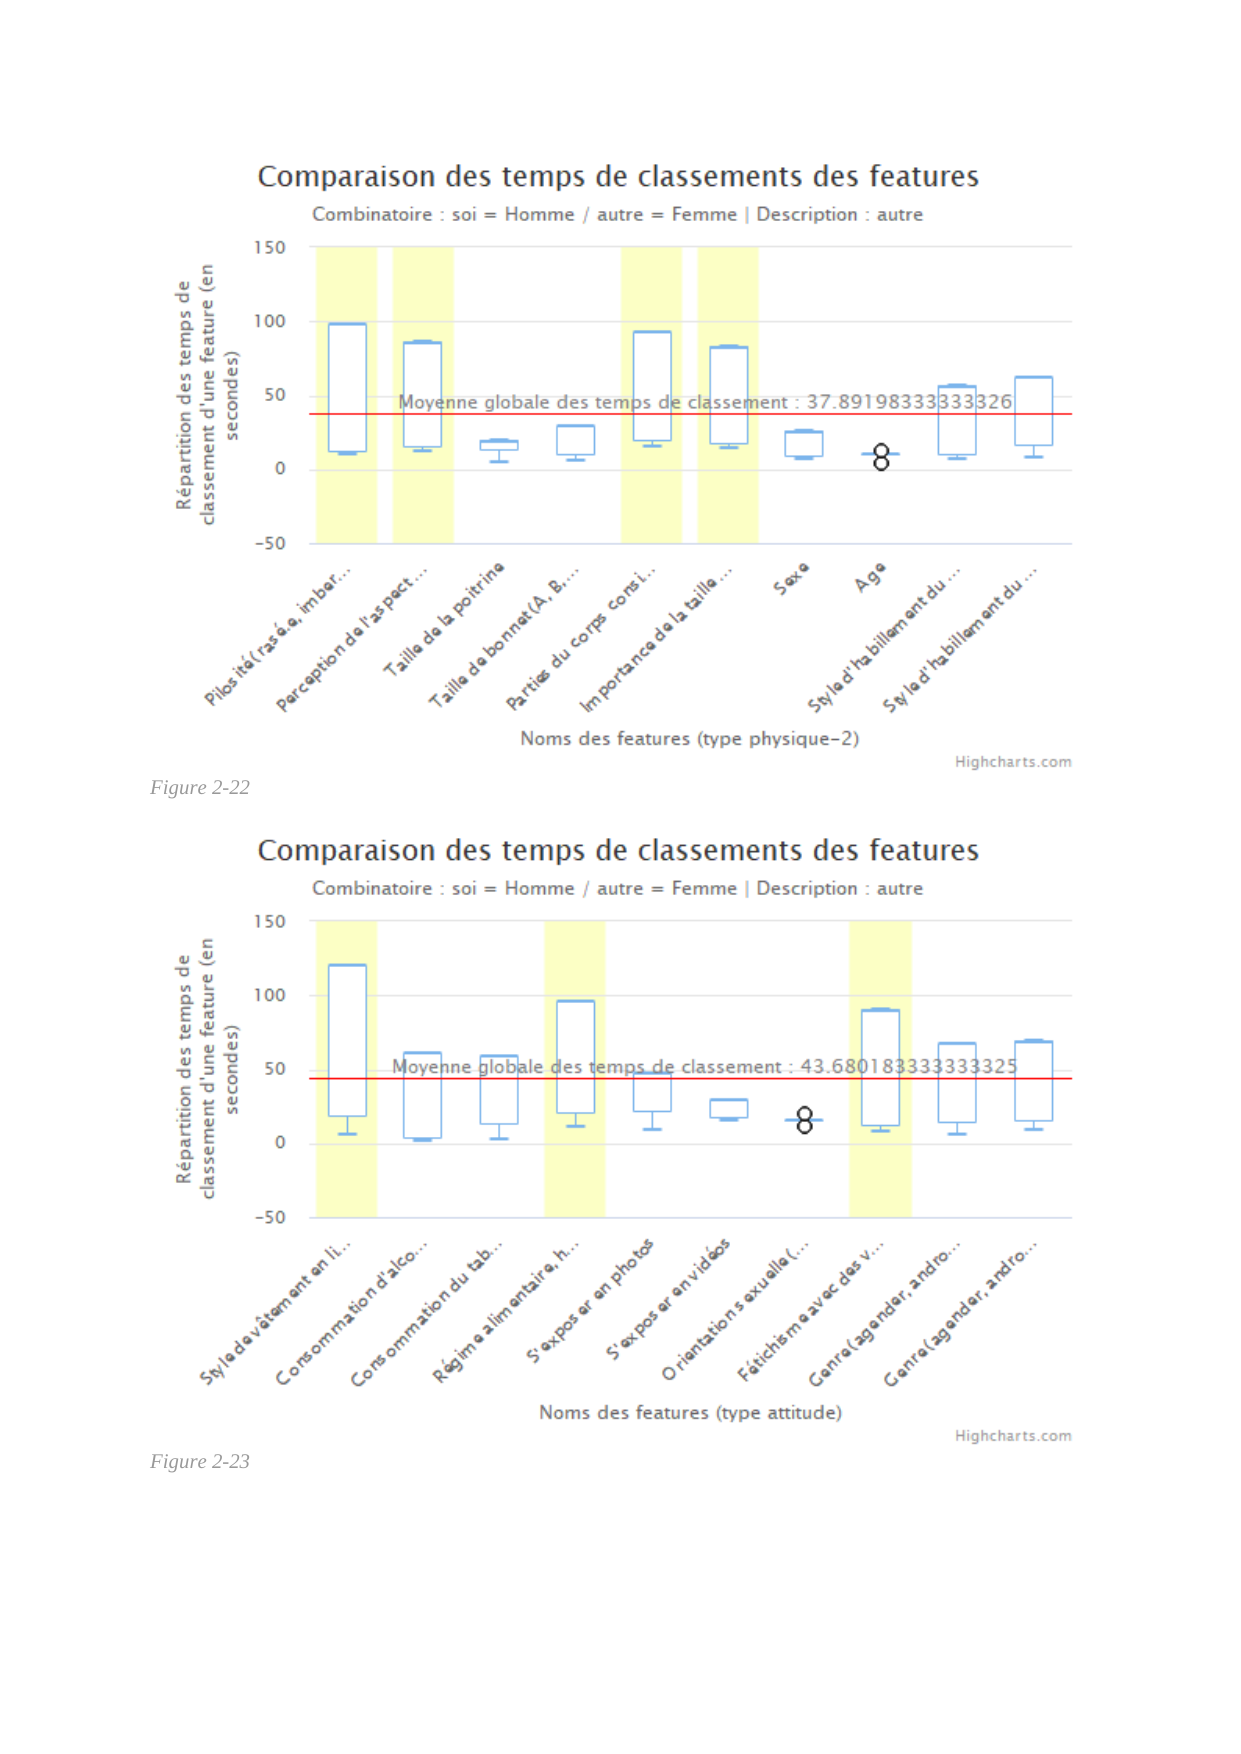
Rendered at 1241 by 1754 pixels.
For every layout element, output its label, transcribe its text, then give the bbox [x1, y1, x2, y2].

text Figure 2-23 [150, 1449, 1090, 1473]
text Figure 2-22 [150, 775, 1090, 799]
picture [150, 824, 1088, 1449]
picture [150, 150, 1088, 775]
